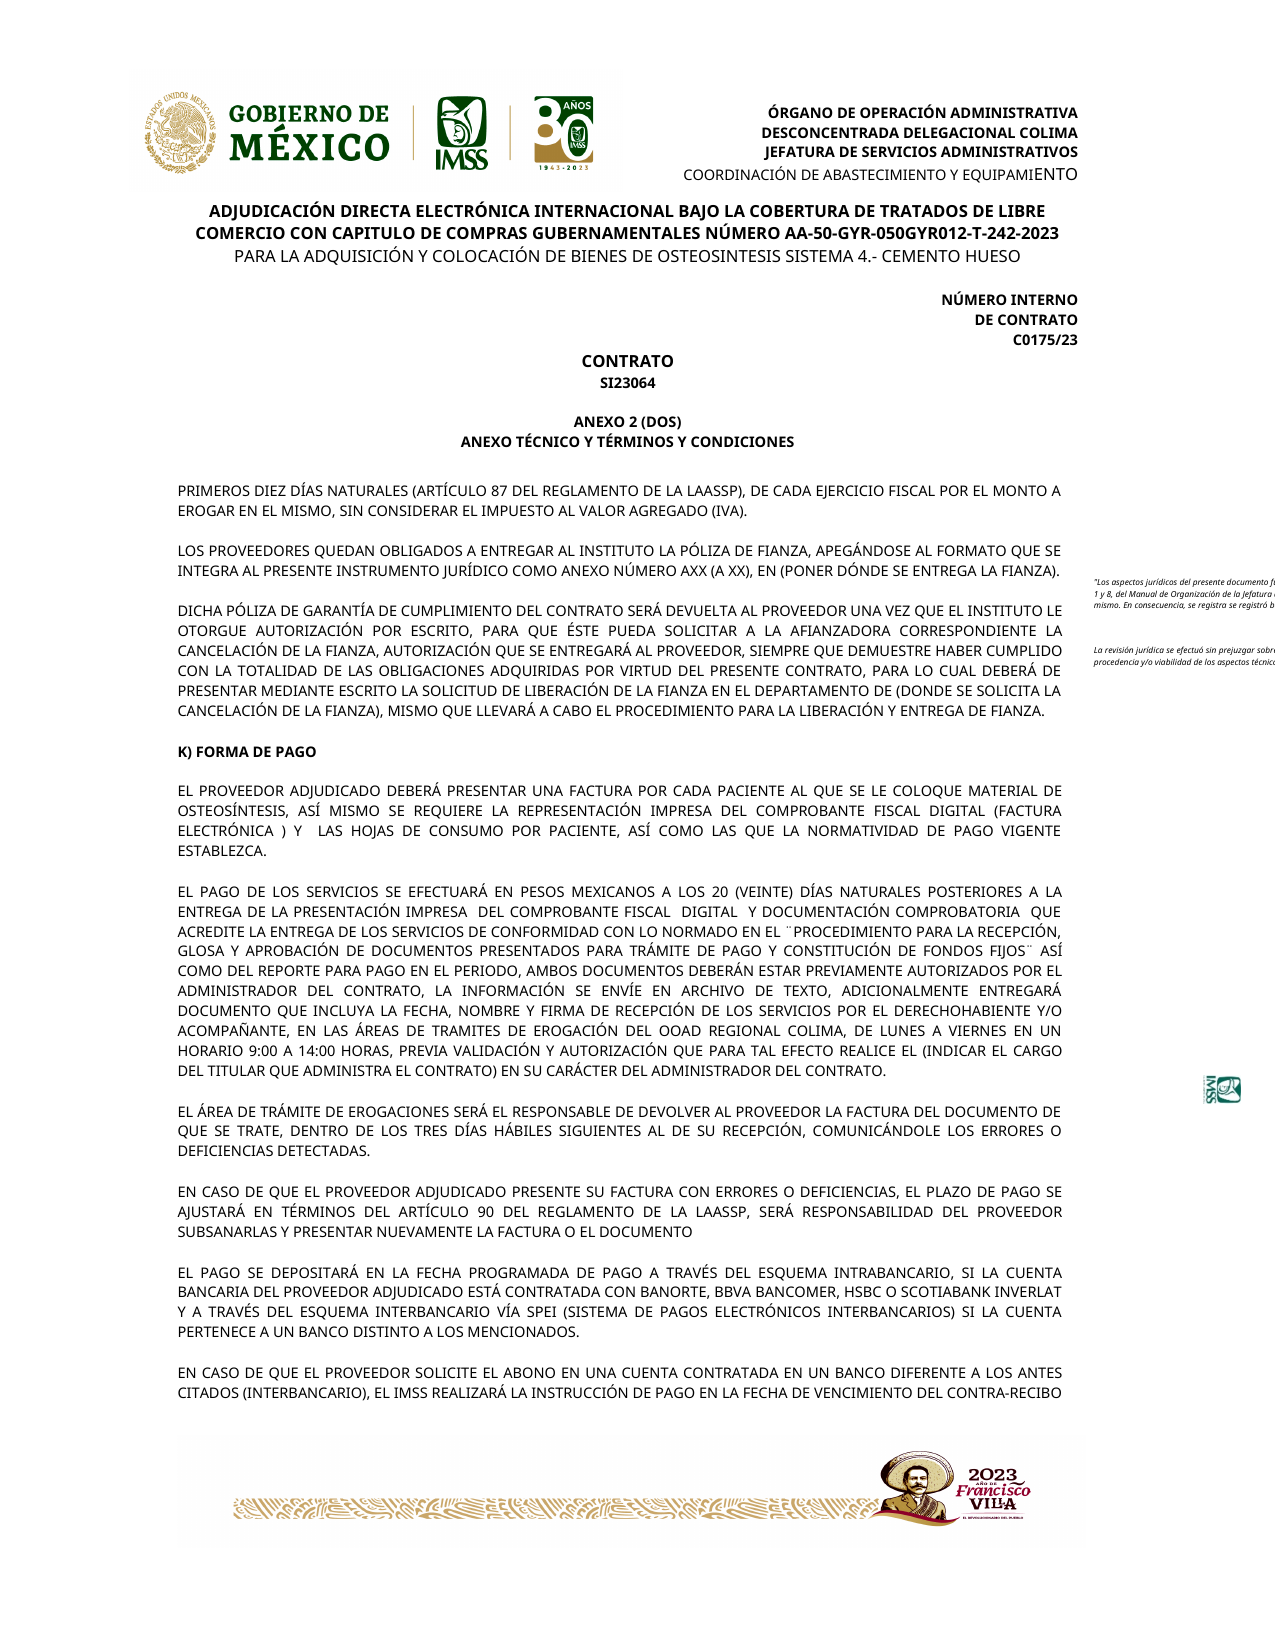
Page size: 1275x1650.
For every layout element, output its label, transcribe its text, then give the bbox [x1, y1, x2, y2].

text EL ÁREA DE TRÁMITE DE EROGACIONES SERÁ EL RESPONSABLE DE DEVOLVER AL PROVEEDOR LA FACTURA DEL DOCUMENTO DE QUE SE TRATE, DENTRO DE LOS TRES DÍAS HÁBILES SIGUIENTES AL DE SU RECEPCIÓN, COMUNICÁNDOLE LOS ERRORES O DEFICIENCIAS DETECTADAS. [177, 1101, 1063, 1161]
text EN CASO DE QUE EL PROVEEDOR ADJUDICADO PRESENTE SU FACTURA CON ERRORES O DEFICIENCIAS, EL PLAZO DE PAGO SE AJUSTARÁ EN TÉRMINOS DEL ARTÍCULO 90 DEL REGLAMENTO DE LA LAASSP, SERÁ RESPONSABILIDAD DEL PROVEEDOR SUBSANARLAS Y PRESENTAR NUEVAMENTE LA FACTURA O EL DOCUMENTO [177, 1182, 1063, 1242]
picture [177, 1435, 1087, 1548]
picture [1204, 1076, 1241, 1103]
picture [129, 69, 623, 192]
text LOS PROVEEDORES QUEDAN OBLIGADOS A ENTREGAR AL INSTITUTO LA PÓLIZA DE FIANZA, APEGÁNDOSE AL FORMATO QUE SE INTEGRA AL PRESENTE INSTRUMENTO JURÍDICO COMO ANEXO NÚMERO AXX (A XX), EN (PONER DÓNDE SE ENTREGA LA FIANZA). [177, 541, 1063, 580]
text K) FORMA DE PAGO [177, 741, 1063, 761]
text DICHA PÓLIZA DE GARANTÍA DE CUMPLIMIENTO DEL CONTRATO SERÁ DEVUELTA AL PROVEEDOR UNA VEZ QUE EL INSTITUTO LE OTORGUE AUTORIZACIÓN POR ESCRITO, PARA QUE ÉSTE PUEDA SOLICITAR A LA AFIANZADORA CORRESPONDIENTE LA CANCELACIÓN DE LA FIANZA, AUTORIZACIÓN QUE SE ENTREGARÁ AL PROVEEDOR, SIEMPRE QUE DEMUESTRE HABER CUMPLIDO CON LA TOTALIDAD DE LAS OBLIGACIONES ADQUIRIDAS POR VIRTUD DEL PRESENTE CONTRATO, PARA LO CUAL DEBERÁ DE PRESENTAR MEDIANTE ESCRITO LA SOLICITUD DE LIBERACIÓN DE LA FIANZA EN EL DEPARTAMENTO DE (DONDE SE SOLICITA LA CANCELACIÓN DE LA FIANZA), MISMO QUE LLEVARÁ A CABO EL PROCEDIMIENTO PARA LA LIBERACIÓN Y ENTREGA DE FIANZA. [177, 601, 1063, 721]
text EL PROVEEDOR ADJUDICADO DEBERÁ PRESENTAR UNA FACTURA POR CADA PACIENTE AL QUE SE LE COLOQUE MATERIAL DE OSTEOSÍNTESIS, ASÍ MISMO SE REQUIERE LA REPRESENTACIÓN IMPRESA DEL COMPROBANTE FISCAL DIGITAL (FACTURA ELECTRÓNICA ) Y LAS HOJAS DE CONSUMO POR PACIENTE, ASÍ COMO LAS QUE LA NORMATIVIDAD DE PAGO VIGENTE ESTABLEZCA. [177, 781, 1063, 861]
text EL PAGO DE LOS SERVICIOS SE EFECTUARÁ EN PESOS MEXICANOS A LOS 20 (VEINTE) DÍAS NATURALES POSTERIORES A LA ENTREGA DE LA PRESENTACIÓN IMPRESA DEL COMPROBANTE FISCAL DIGITAL Y DOCUMENTACIÓN COMPROBATORIA QUE ACREDITE LA ENTREGA DE LOS SERVICIOS DE CONFORMIDAD CON LO NORMADO EN EL ¨PROCEDIMIENTO PARA LA RECEPCIÓN, GLOSA Y APROBACIÓN DE DOCUMENTOS PRESENTADOS PARA TRÁMITE DE PAGO Y CONSTITUCIÓN DE FONDOS FIJOS¨ ASÍ COMO DEL REPORTE PARA PAGO EN EL PERIODO, AMBOS DOCUMENTOS DEBERÁN ESTAR PREVIAMENTE AUTORIZADOS POR EL ADMINISTRADOR DEL CONTRATO, LA INFORMACIÓN SE ENVÍE EN ARCHIVO DE TEXTO, ADICIONALMENTE ENTREGARÁ DOCUMENTO QUE INCLUYA LA FECHA, NOMBRE Y FIRMA DE RECEPCIÓN DE LOS SERVICIOS POR EL DERECHOHABIENTE Y/O ACOMPAÑANTE, EN LAS ÁREAS DE TRAMITES DE EROGACIÓN DEL OOAD REGIONAL COLIMA, DE LUNES A VIERNES EN UN HORARIO 9:00 A 14:00 HORAS, PREVIA VALIDACIÓN Y AUTORIZACIÓN QUE PARA TAL EFECTO REALICE EL (INDICAR EL CARGO DEL TITULAR QUE ADMINISTRA EL CONTRATO) EN SU CARÁCTER DEL ADMINISTRADOR DEL CONTRATO. [177, 882, 1063, 1081]
text EL PAGO SE DEPOSITARÁ EN LA FECHA PROGRAMADA DE PAGO A TRAVÉS DEL ESQUEMA INTRABANCARIO, SI LA CUENTA BANCARIA DEL PROVEEDOR ADJUDICADO ESTÁ CONTRATADA CON BANORTE, BBVA BANCOMER, HSBC O SCOTIABANK INVERLAT Y A TRAVÉS DEL ESQUEMA INTERBANCARIO VÍA SPEI (SISTEMA DE PAGOS ELECTRÓNICOS INTERBANCARIOS) SI LA CUENTA PERTENECE A UN BANCO DISTINTO A LOS MENCIONADOS. [177, 1262, 1063, 1342]
